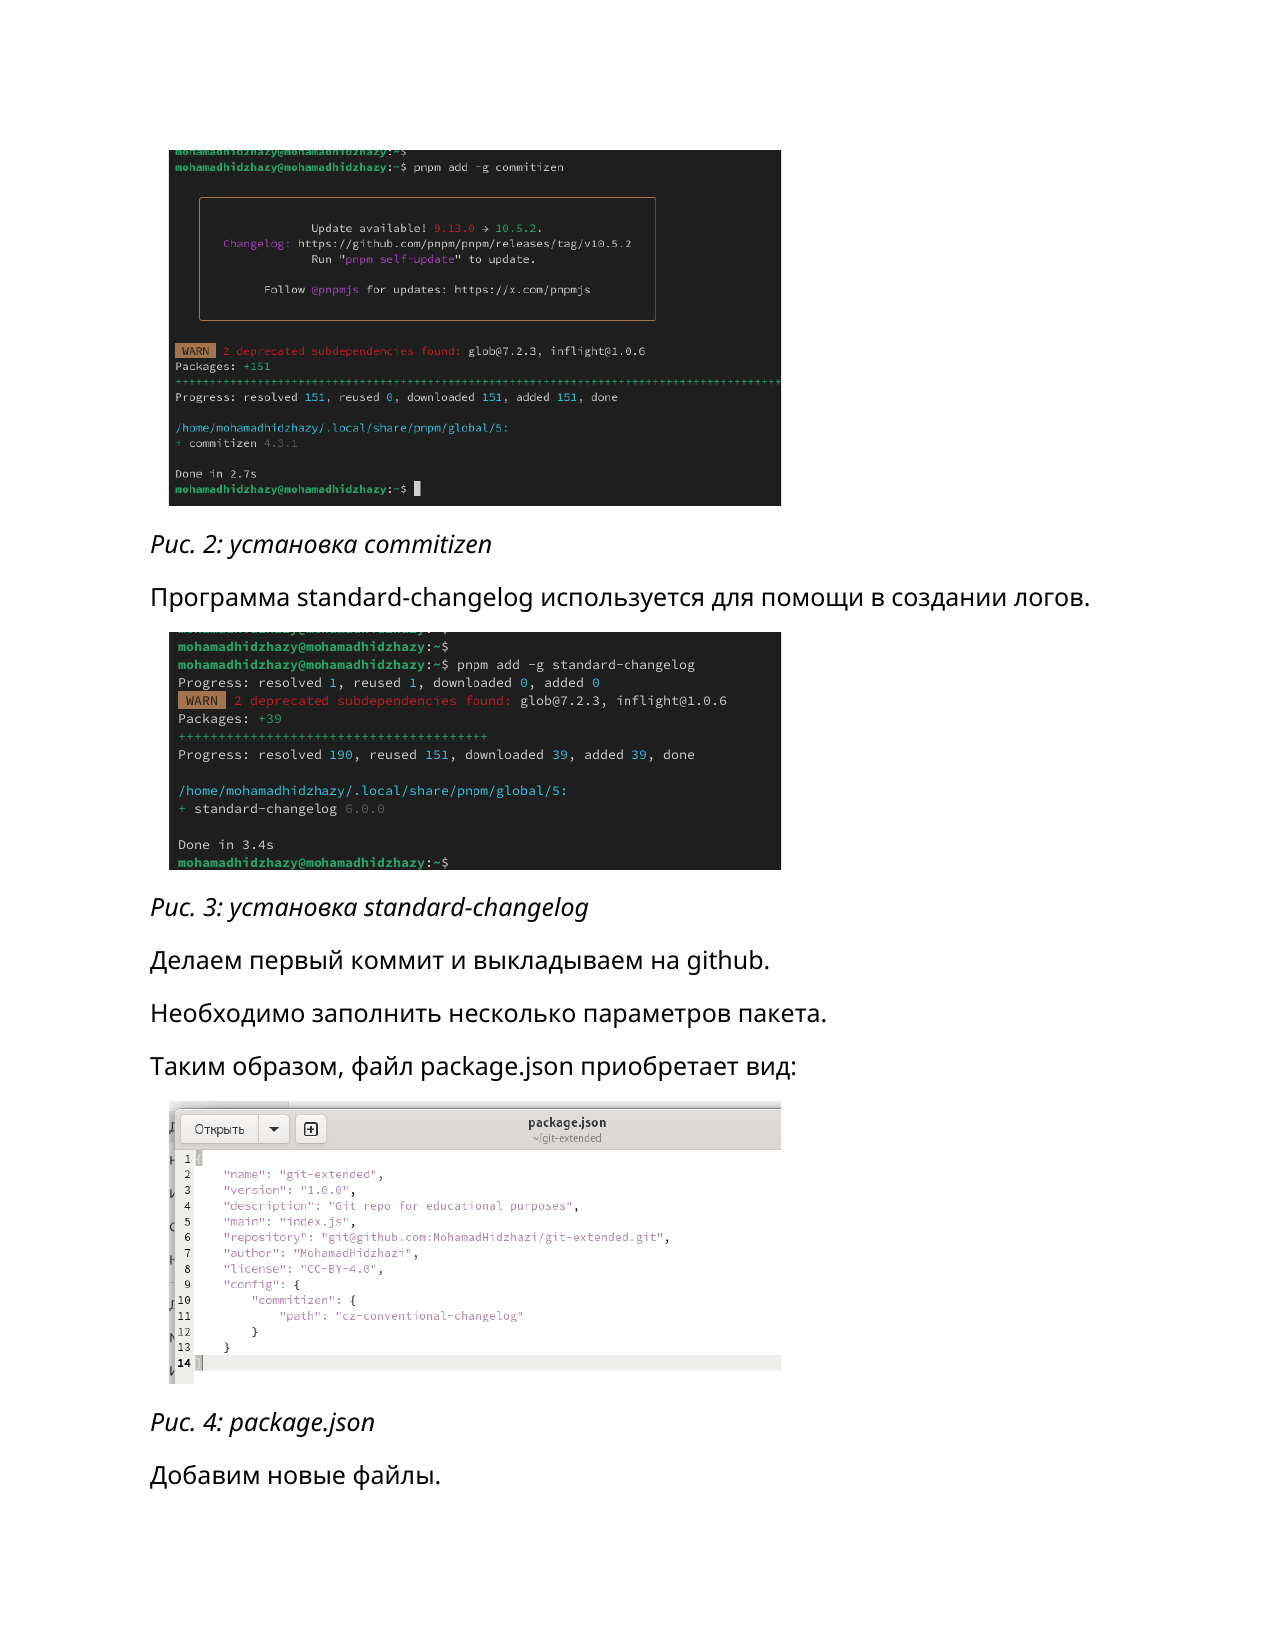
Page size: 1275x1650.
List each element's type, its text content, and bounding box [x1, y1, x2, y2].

text Необходимо заполнить несколько параметров пакета. [150, 996, 1125, 1030]
text Таким образом, файл package.json приобретает вид: [150, 1048, 1125, 1083]
picture [168, 1101, 782, 1384]
text Рис. 3: установка standard-changelog [150, 890, 1125, 924]
text Делаем первый коммит и выкладываем на github. [150, 943, 1125, 977]
picture [168, 150, 782, 506]
text Добавим новые файлы. [150, 1457, 1125, 1491]
text Рис. 4: package.json [150, 1404, 1125, 1438]
text Рис. 2: установка commitizen [150, 527, 1125, 561]
picture [168, 632, 782, 870]
text Программа standard-changelog используется для помощи в создании логов. [150, 579, 1125, 614]
